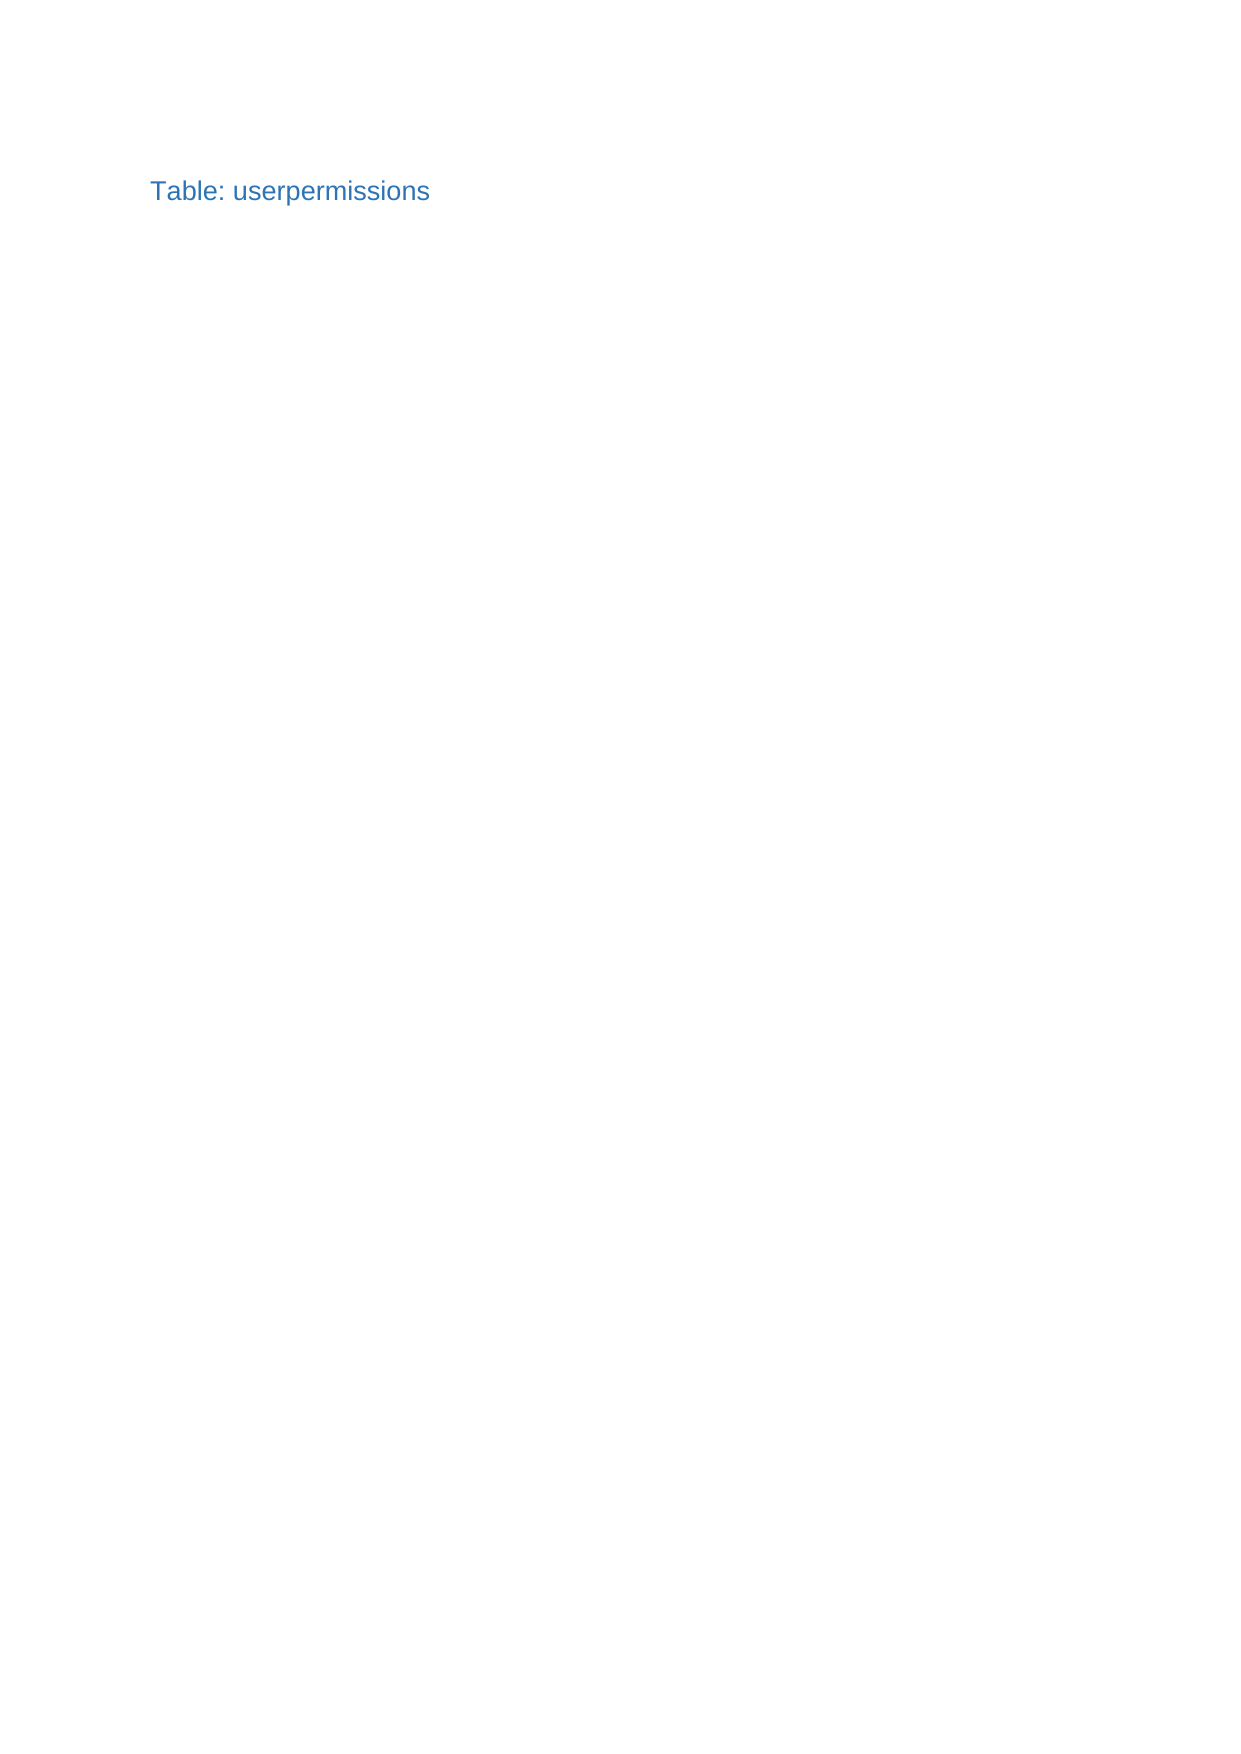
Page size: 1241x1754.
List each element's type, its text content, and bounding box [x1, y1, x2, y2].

subtitle Table: userpermissions [150, 175, 1090, 206]
